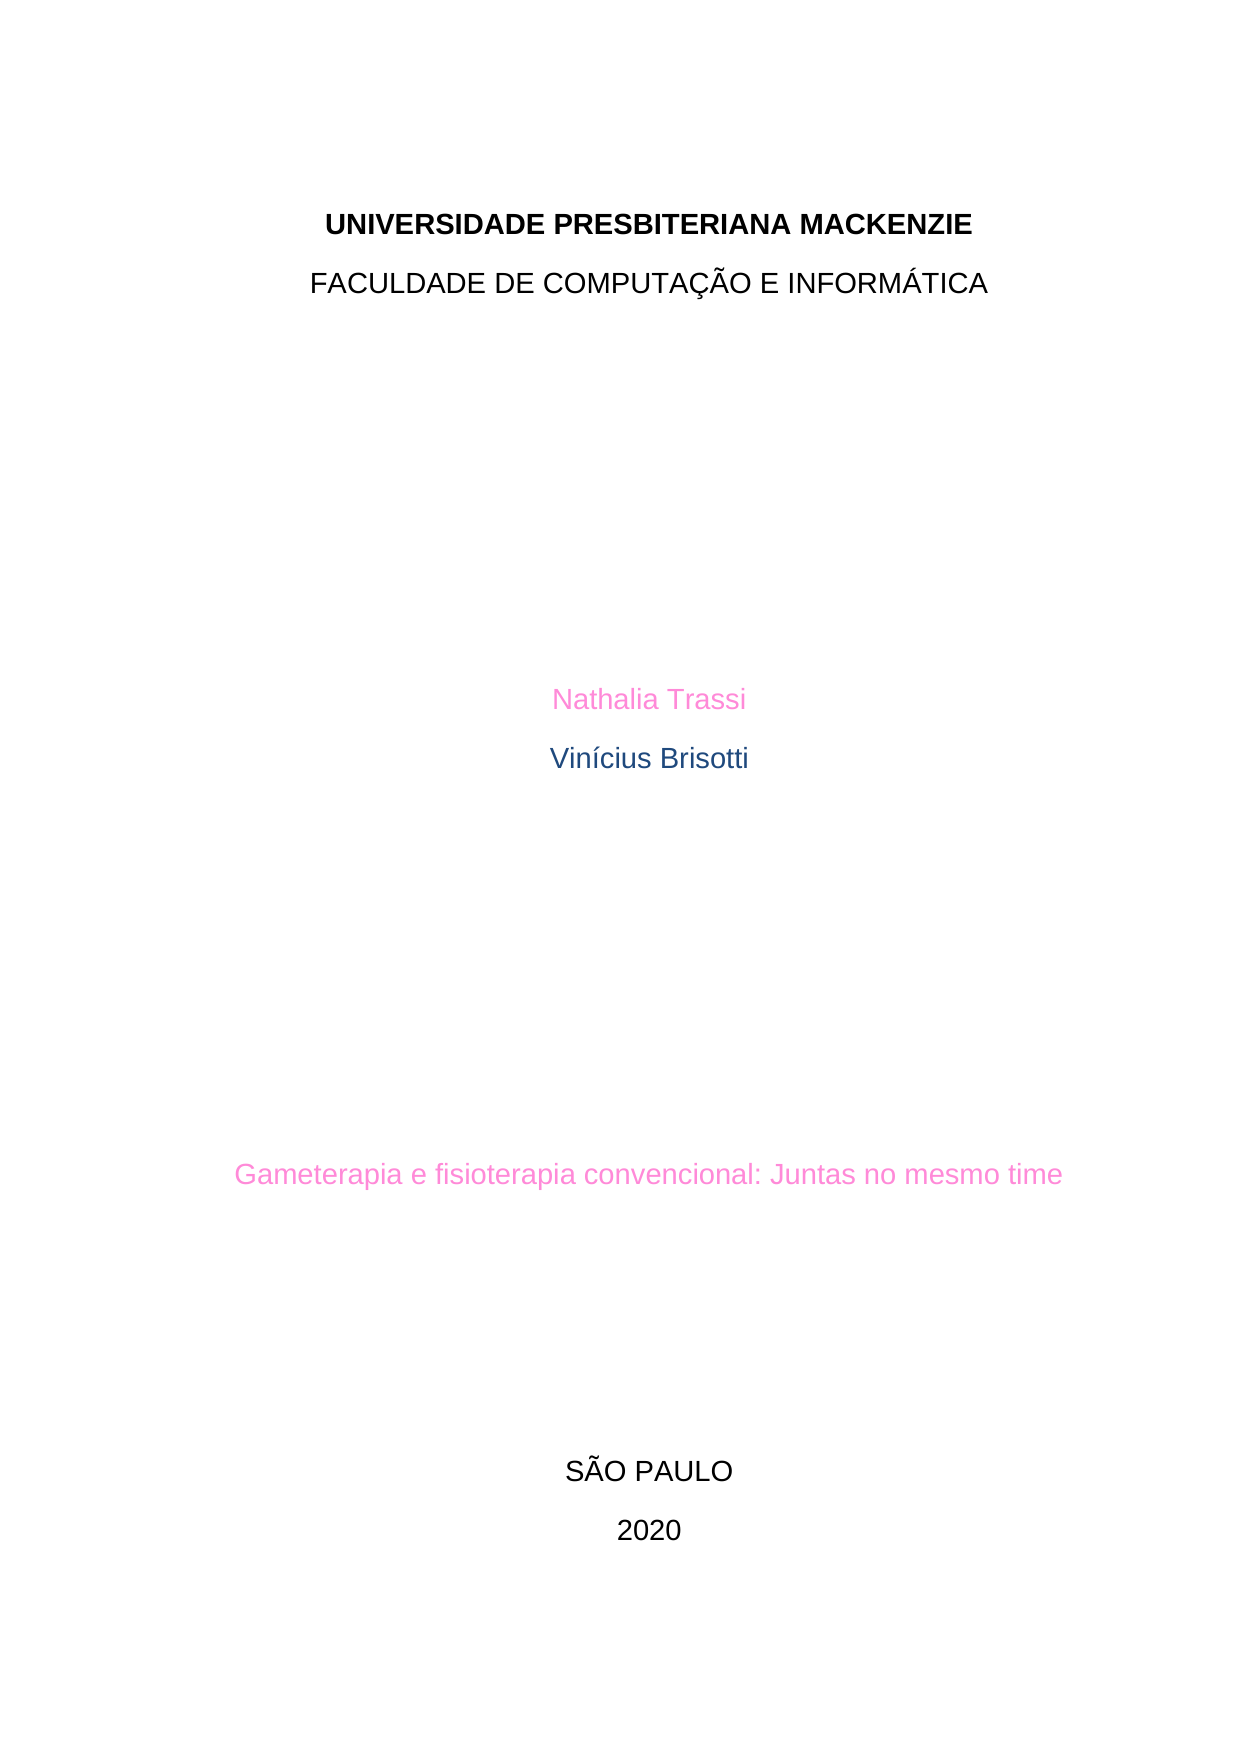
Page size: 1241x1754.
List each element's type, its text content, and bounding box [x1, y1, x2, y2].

text Vinícius Brisotti [177, 741, 1121, 775]
text Nathalia Trassi [177, 682, 1121, 716]
text 2020 [177, 1513, 1121, 1547]
text SÃO PAULO [177, 1454, 1121, 1487]
text Gameterapia e fisioterapia convencional: Juntas no mesmo time [177, 1157, 1121, 1191]
text UNIVERSIDADE PRESBITERIANA MACKENZIE [177, 207, 1121, 241]
text FACULDADE DE COMPUTAÇÃO E INFORMÁTICA [177, 266, 1121, 300]
